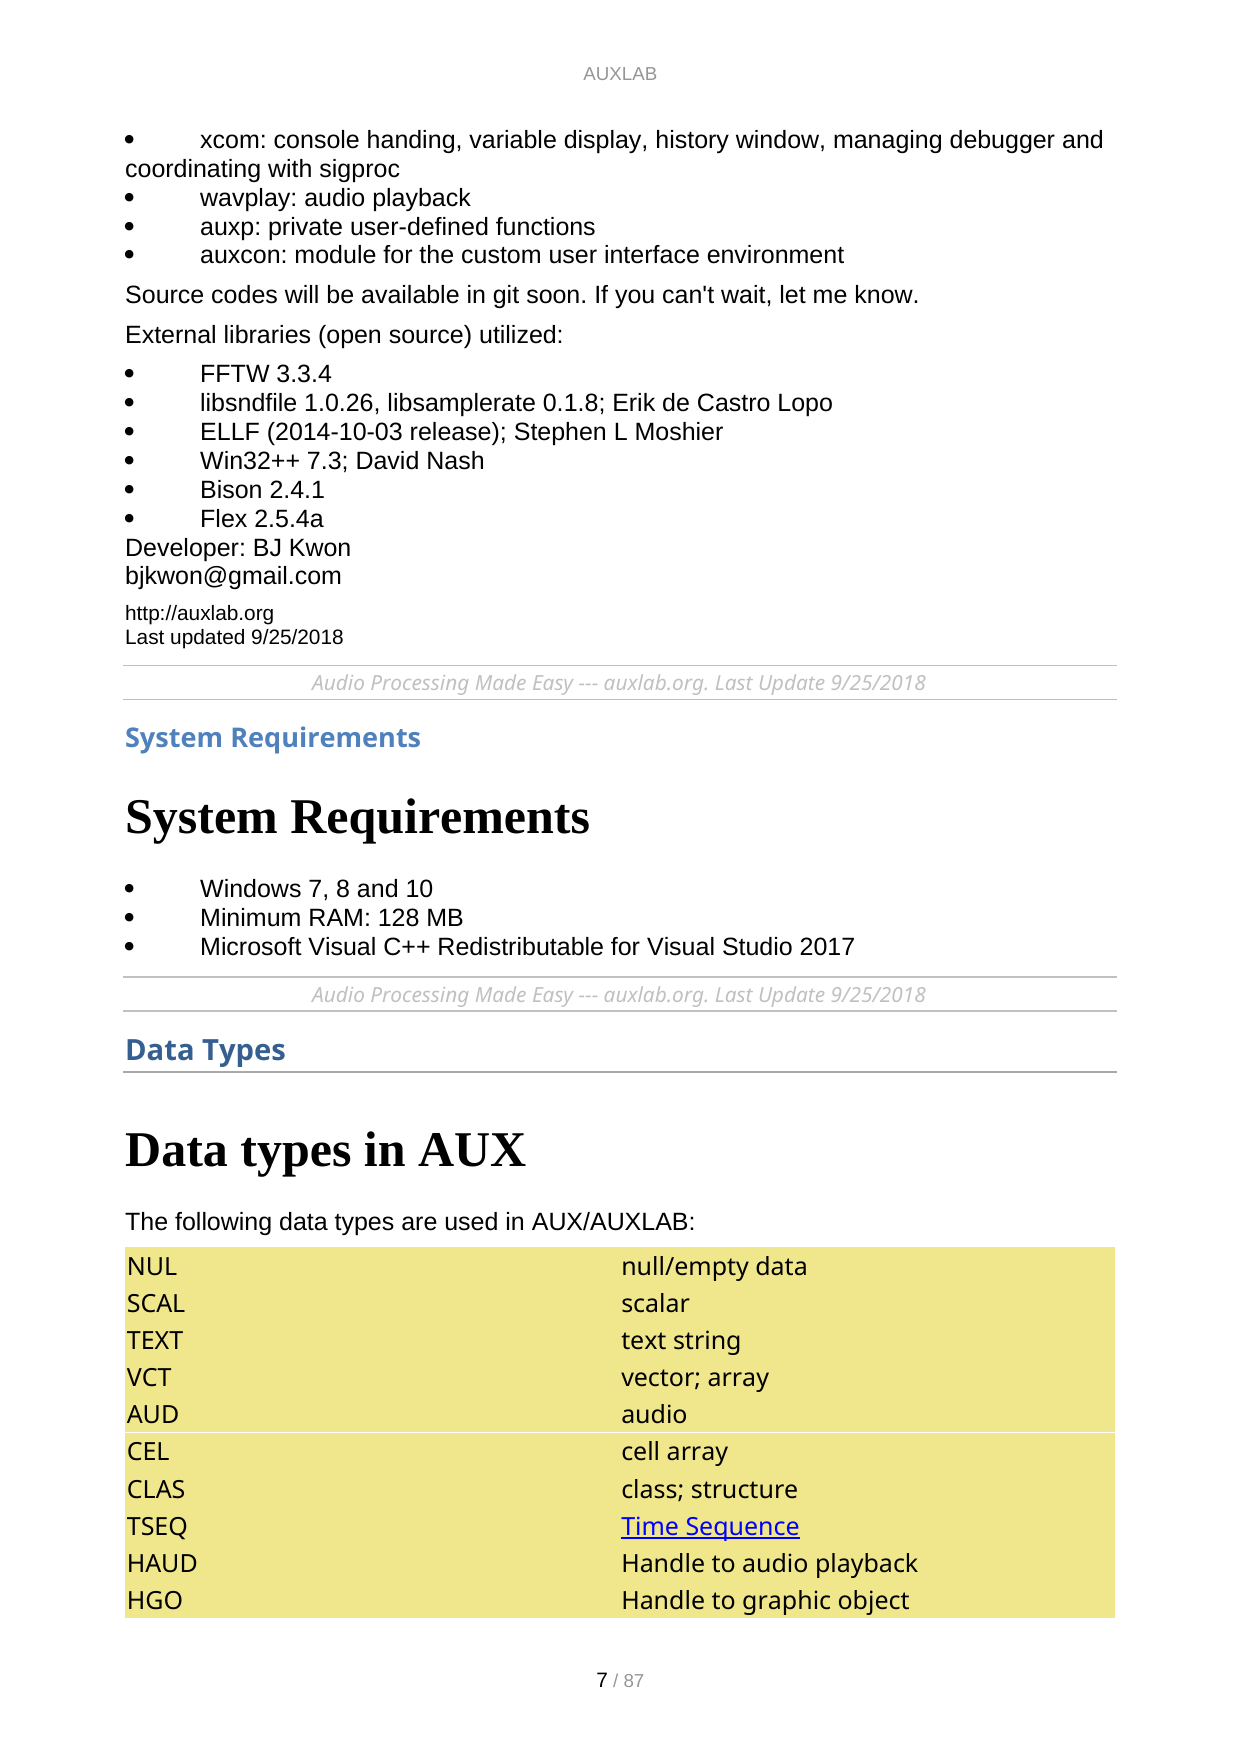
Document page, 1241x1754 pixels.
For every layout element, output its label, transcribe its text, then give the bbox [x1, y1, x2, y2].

table_cell TEXT [125, 1321, 619, 1358]
list Win32++ 7.3; David Nash [125, 446, 1115, 475]
text Data Types [123, 1027, 1117, 1071]
list auxcon: module for the custom user interface environment [125, 240, 1115, 269]
list libsndfile 1.0.26, libsamplerate 0.1.8; Erik de Castro Lopo [125, 388, 1115, 417]
table_cell VCT [125, 1358, 619, 1395]
list Windows 7, 8 and 10 [125, 874, 1115, 903]
list Minimum RAM: 128 MB [125, 903, 1115, 932]
text System Requirements [123, 716, 1117, 757]
table_cell AUD [125, 1395, 619, 1432]
list wavplay: audio playback [125, 183, 1115, 211]
list Flex 2.5.4a [125, 504, 1115, 533]
table_cell scalar [619, 1284, 1115, 1321]
table_cell TSEQ [125, 1507, 619, 1544]
table_cell vector; array [619, 1358, 1115, 1395]
table_cell HGO [125, 1581, 619, 1618]
list Bison 2.4.1 [125, 475, 1115, 504]
table_cell HAUD [125, 1544, 619, 1581]
table_cell Time Sequence [619, 1507, 1115, 1544]
table_cell cell array [619, 1433, 1115, 1470]
table_cell CLAS [125, 1470, 619, 1507]
table_cell Handle to audio playback [619, 1544, 1115, 1581]
text System Requirements [125, 787, 1115, 844]
text Source codes will be available in git soon. If you can't wait, let me know. [125, 280, 1115, 309]
list FFTW 3.3.4 [125, 359, 1115, 388]
list Microsoft Visual C++ Redistributable for Visual Studio 2017 [125, 932, 1115, 960]
list ELLF (2014-10-03 release); Stephen L Moshier [125, 417, 1115, 446]
list xcom: console handing, variable display, history window, managing debugger and coordinating with sigproc [125, 125, 1115, 183]
text External libraries (open source) utilized: [125, 320, 1115, 348]
table_cell CEL [125, 1433, 619, 1470]
table_header null/empty data [619, 1247, 1115, 1284]
text Audio Processing Made Easy --- auxlab.org. Last Update 9/25/2018 [123, 978, 1117, 1010]
list auxp: private user-defined functions [125, 211, 1115, 240]
table_cell audio [619, 1395, 1115, 1432]
table_cell text string [619, 1321, 1115, 1358]
table_header NUL [125, 1247, 619, 1284]
table_cell SCAL [125, 1284, 619, 1321]
text Audio Processing Made Easy --- auxlab.org. Last Update 9/25/2018 [123, 666, 1117, 699]
text Developer: BJ Kwon bjkwon@gmail.com [125, 533, 1115, 590]
text Data types in AUX [125, 1120, 1115, 1177]
text http://auxlab.org Last updated 9/25/2018 [125, 601, 1115, 649]
table_cell Handle to graphic object [619, 1581, 1115, 1618]
text The following data types are used in AUX/AUXLAB: [125, 1207, 1115, 1236]
table_cell class; structure [619, 1470, 1115, 1507]
